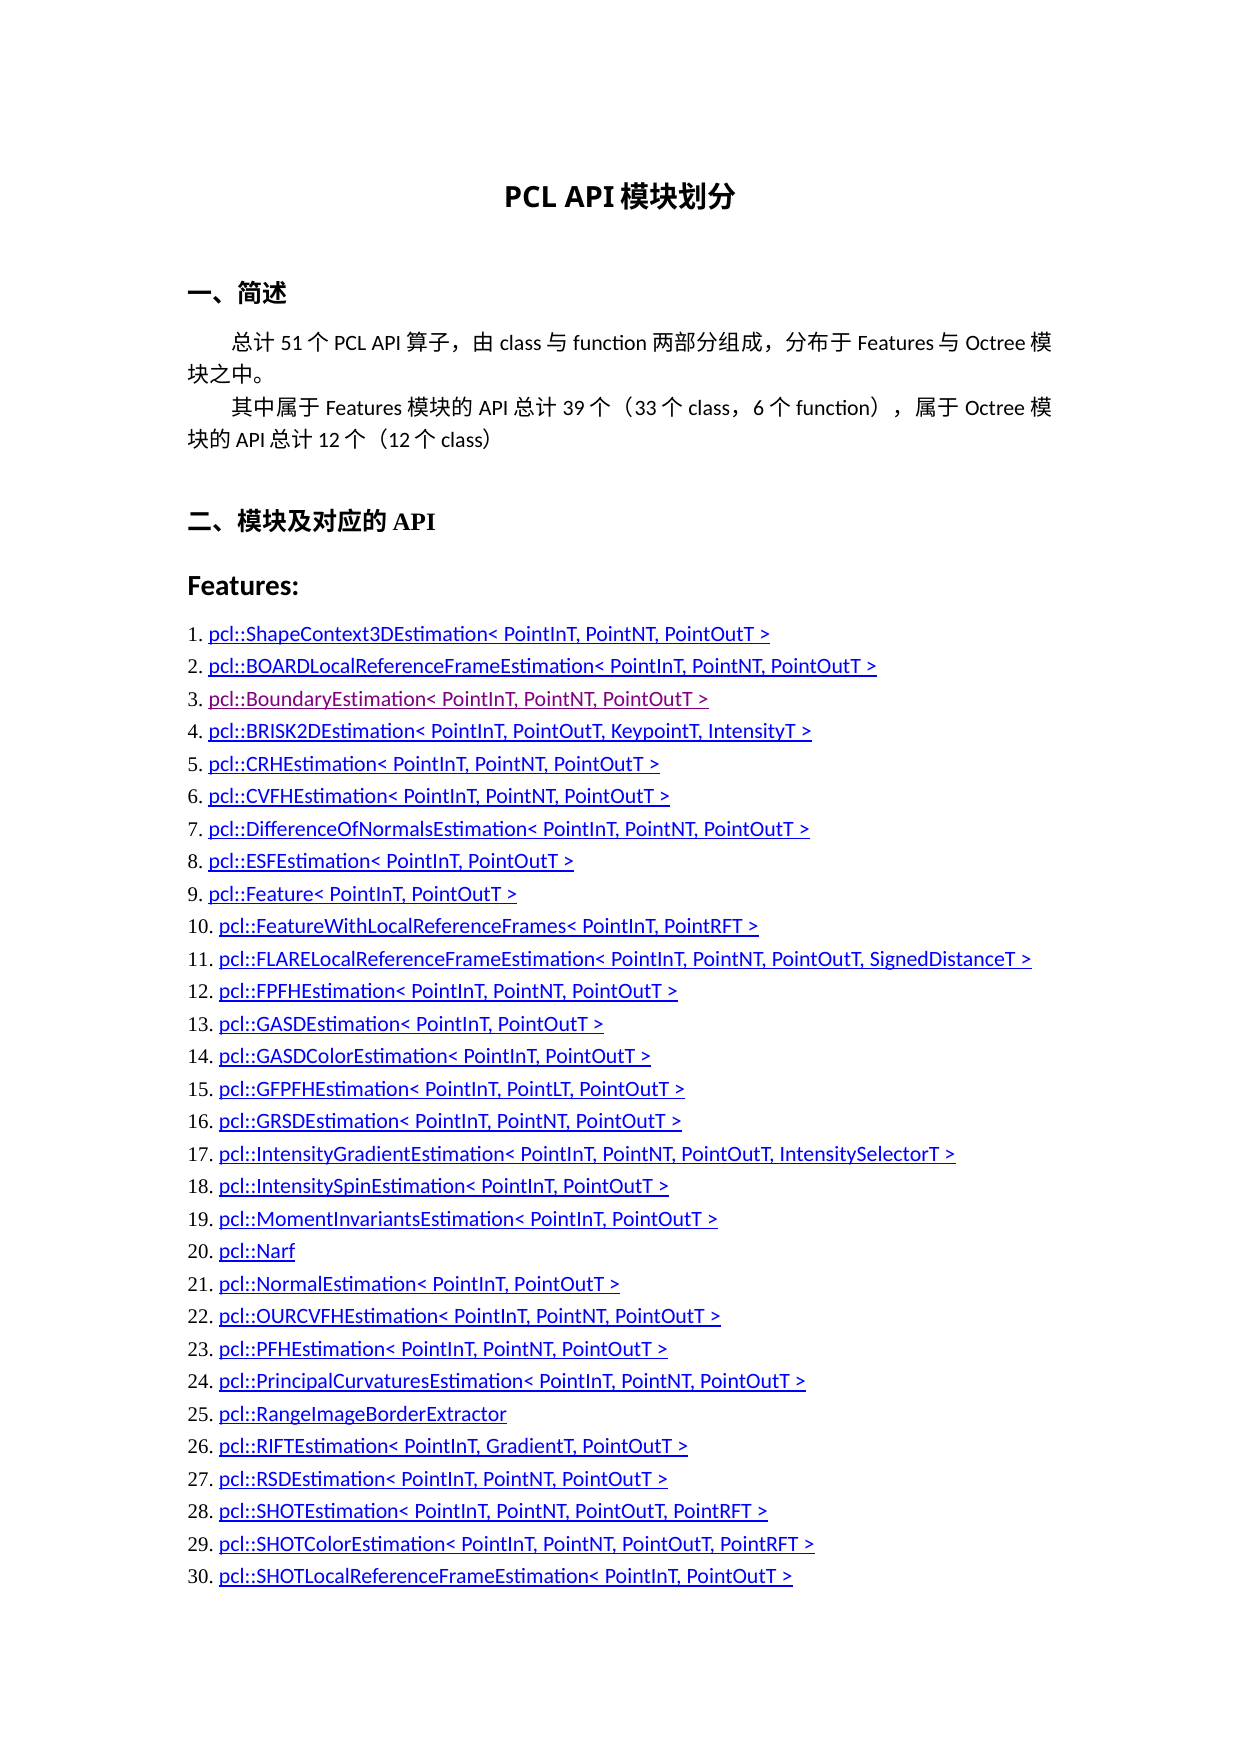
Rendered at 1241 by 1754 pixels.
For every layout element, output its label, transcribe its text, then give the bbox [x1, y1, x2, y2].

list 简述 [187, 259, 1053, 324]
list pcl::PFHEstimation< PointInT, PointNT, PointOutT > [187, 1332, 1053, 1364]
list pcl::BRISK2DEstimation< PointInT, PointOutT, KeypointT, IntensityT > [187, 714, 1053, 747]
list pcl::SHOTLocalReferenceFrameEstimation< PointInT, PointOutT > [187, 1559, 1053, 1592]
list pcl::ESFEstimation< PointInT, PointOutT > [187, 844, 1053, 877]
list pcl::FLARELocalReferenceFrameEstimation< PointInT, PointNT, PointOutT, SignedDistanceT > [187, 942, 1053, 974]
list pcl::Feature< PointInT, PointOutT > [187, 877, 1053, 909]
list pcl::ShapeContext3DEstimation< PointInT, PointNT, PointOutT > [187, 617, 1053, 649]
list pcl::CRHEstimation< PointInT, PointNT, PointOutT > [187, 747, 1053, 779]
list pcl::BoundaryEstimation< PointInT, PointNT, PointOutT > [187, 682, 1053, 714]
text PCL API模块划分 [187, 162, 1053, 227]
list pcl::Narf [187, 1234, 1053, 1267]
text Features: [187, 552, 1053, 617]
list pcl::RIFTEstimation< PointInT, GradientT, PointOutT > [187, 1429, 1053, 1462]
list pcl::SHOTEstimation< PointInT, PointNT, PointOutT, PointRFT > [187, 1494, 1053, 1527]
list pcl::GASDEstimation< PointInT, PointOutT > [187, 1007, 1053, 1039]
list pcl::PrincipalCurvaturesEstimation< PointInT, PointNT, PointOutT > [187, 1364, 1053, 1397]
text 总计51个PCL API算子，由class与function两部分组成，分布于Features与Octree模块之中。 [187, 324, 1053, 389]
list pcl::RangeImageBorderExtractor [187, 1397, 1053, 1429]
list pcl::GRSDEstimation< PointInT, PointNT, PointOutT > [187, 1104, 1053, 1137]
list pcl::RSDEstimation< PointInT, PointNT, PointOutT > [187, 1462, 1053, 1494]
list pcl::MomentInvariantsEstimation< PointInT, PointOutT > [187, 1202, 1053, 1234]
text 其中属于Features模块的API总计39个（33个class，6个function），属于Octree模块的API总计12个（12个class） [187, 389, 1053, 454]
list 模块及对应的API [187, 487, 1053, 552]
list pcl::OURCVFHEstimation< PointInT, PointNT, PointOutT > [187, 1299, 1053, 1332]
list pcl::CVFHEstimation< PointInT, PointNT, PointOutT > [187, 779, 1053, 812]
list pcl::GASDColorEstimation< PointInT, PointOutT > [187, 1039, 1053, 1072]
list pcl::NormalEstimation< PointInT, PointOutT > [187, 1267, 1053, 1299]
list pcl::FPFHEstimation< PointInT, PointNT, PointOutT > [187, 974, 1053, 1007]
list pcl::BOARDLocalReferenceFrameEstimation< PointInT, PointNT, PointOutT > [187, 649, 1053, 682]
list pcl::SHOTColorEstimation< PointInT, PointNT, PointOutT, PointRFT > [187, 1527, 1053, 1559]
list pcl::FeatureWithLocalReferenceFrames< PointInT, PointRFT > [187, 909, 1053, 942]
list pcl::IntensitySpinEstimation< PointInT, PointOutT > [187, 1169, 1053, 1202]
list pcl::GFPFHEstimation< PointInT, PointLT, PointOutT > [187, 1072, 1053, 1104]
list pcl::IntensityGradientEstimation< PointInT, PointNT, PointOutT, IntensitySelectorT > [187, 1137, 1053, 1169]
list pcl::DifferenceOfNormalsEstimation< PointInT, PointNT, PointOutT > [187, 812, 1053, 844]
